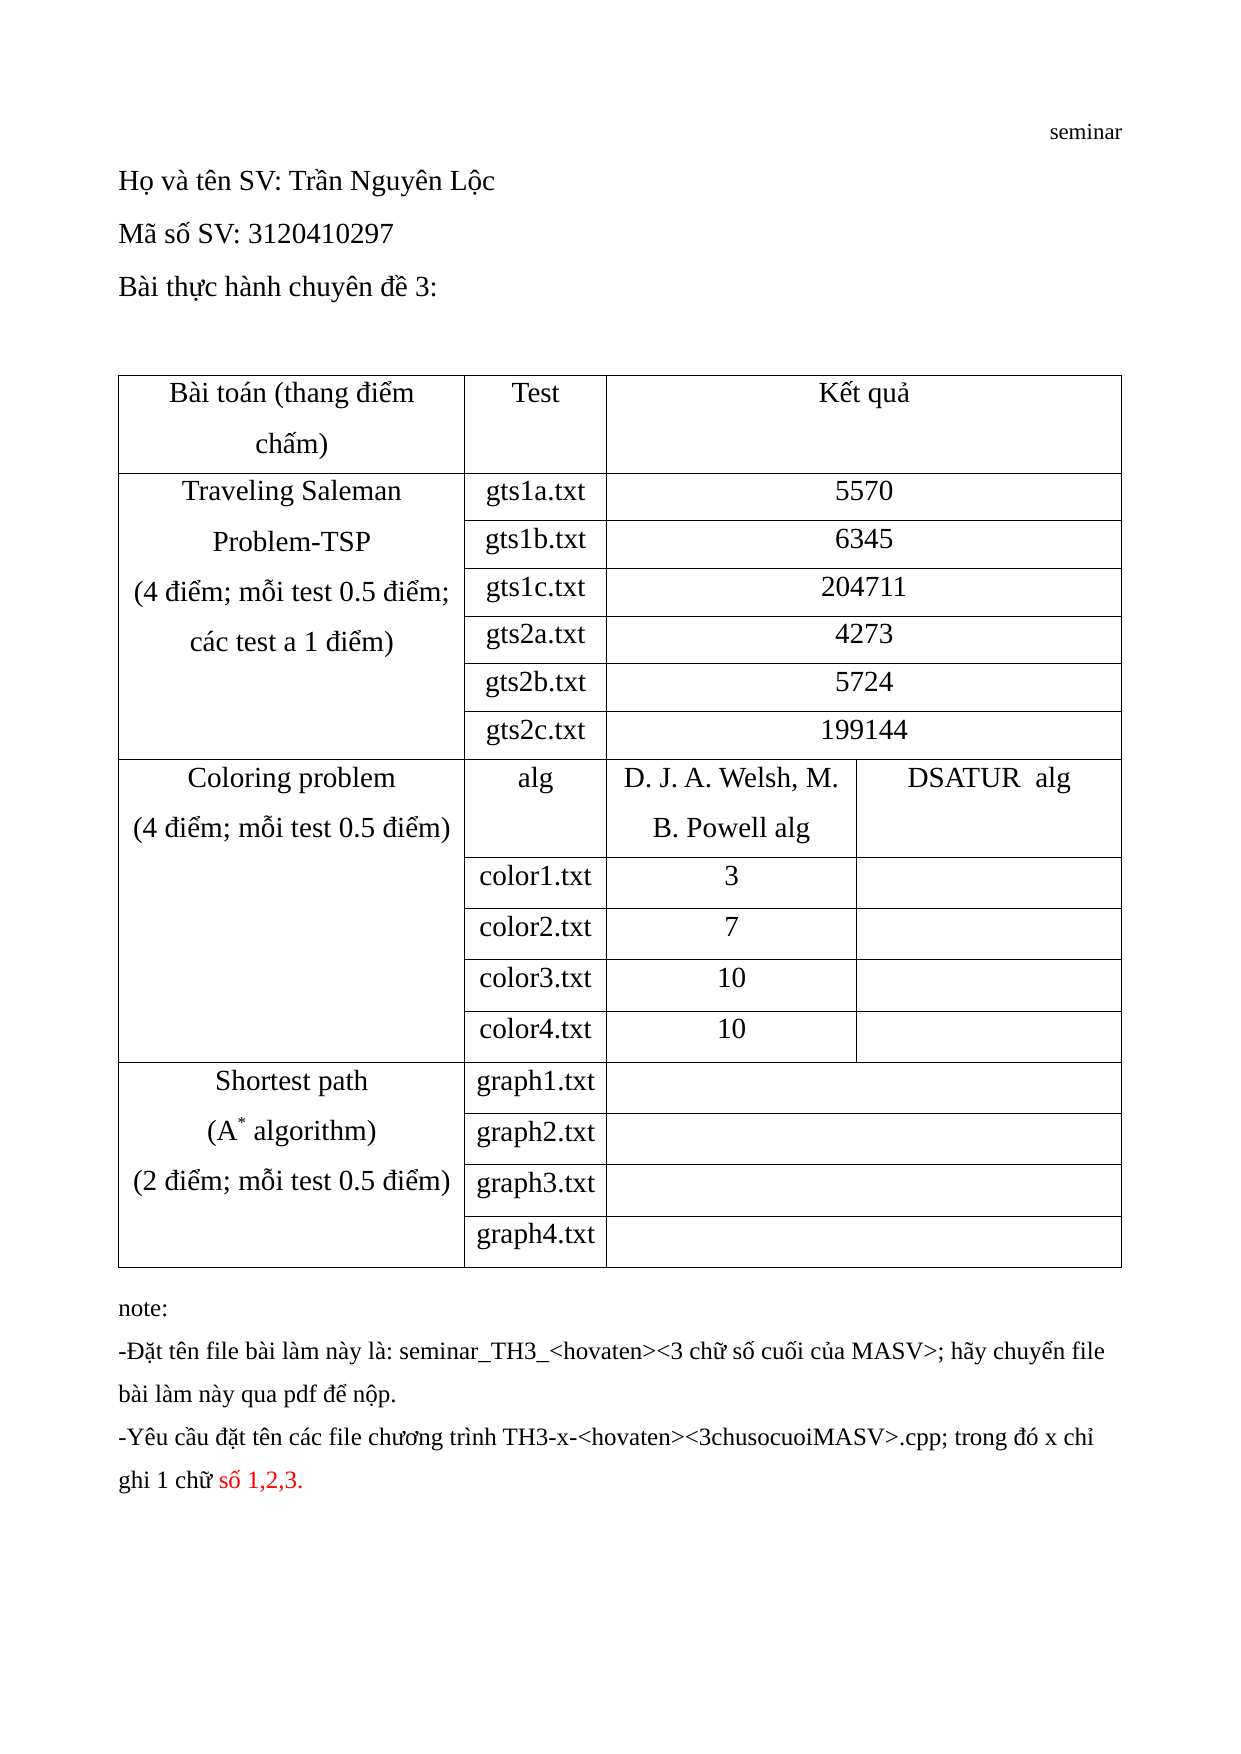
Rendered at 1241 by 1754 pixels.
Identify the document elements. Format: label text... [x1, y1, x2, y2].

table_cell DSATUR alg [857, 760, 1121, 857]
table_cell 204711 [607, 569, 1121, 616]
table_cell [607, 1114, 1121, 1164]
table_cell graph2.txt [465, 1114, 606, 1164]
table_cell [607, 1217, 1121, 1267]
table_cell [857, 909, 1121, 959]
table_cell graph4.txt [465, 1217, 606, 1267]
text Mã số SV: 3120410297 [118, 216, 1122, 249]
table_cell gts2b.txt [465, 664, 606, 711]
table_cell Coloring problem (4 điểm; mỗi test 0.5 điểm) [119, 760, 464, 1062]
table_header Bài toán (thang điểm chấm) [119, 376, 464, 472]
text -Yêu cầu đặt tên các file chương trình TH3-x-<hovaten><3chusocuoiMASV>.cpp; trong đó x chỉ ghi 1 chữ số 1,2,3. [118, 1422, 1122, 1494]
table_cell [607, 1165, 1121, 1216]
table_cell [857, 960, 1121, 1011]
table_cell 199144 [607, 712, 1121, 759]
table_cell 7 [607, 909, 856, 959]
table_cell graph3.txt [465, 1165, 606, 1216]
table_cell 5570 [607, 474, 1121, 520]
table_cell alg [465, 760, 606, 857]
table_cell gts2a.txt [465, 617, 606, 663]
table_cell gts1a.txt [465, 474, 606, 520]
table_cell gts2c.txt [465, 712, 606, 759]
table_cell 4273 [607, 617, 1121, 663]
table_cell 3 [607, 858, 856, 908]
text Họ và tên SV: Trần Nguyên Lộc [118, 163, 1122, 197]
table_cell color1.txt [465, 858, 606, 908]
table_cell [857, 858, 1121, 908]
table_cell D. J. A. Welsh, M. B. Powell alg [607, 760, 856, 857]
text Bài thực hành chuyên đề 3: [118, 269, 1122, 302]
table_cell gts1c.txt [465, 569, 606, 616]
table_cell Shortest path (A* algorithm) (2 điểm; mỗi test 0.5 điểm) [119, 1063, 464, 1267]
table_cell color3.txt [465, 960, 606, 1011]
text seminar [118, 118, 1122, 144]
table_cell graph1.txt [465, 1063, 606, 1113]
table_cell color2.txt [465, 909, 606, 959]
table_header Kết quả [607, 376, 1121, 472]
table_cell 5724 [607, 664, 1121, 711]
table_cell [857, 1012, 1121, 1062]
table_cell 10 [607, 1012, 856, 1062]
text -Đặt tên file bài làm này là: seminar_TH3_<hovaten><3 chữ số cuối của MASV>; hãy chuyển file bài làm này qua pdf để nộp. [118, 1336, 1122, 1408]
table_cell Traveling Saleman Problem-TSP (4 điểm; mỗi test 0.5 điểm; các test a 1 điểm) [119, 474, 464, 759]
text note: [118, 1293, 1122, 1322]
table_cell [607, 1063, 1121, 1113]
table_header Test [465, 376, 606, 472]
table_cell gts1b.txt [465, 521, 606, 568]
table_cell color4.txt [465, 1012, 606, 1062]
table_cell 10 [607, 960, 856, 1011]
table_cell 6345 [607, 521, 1121, 568]
